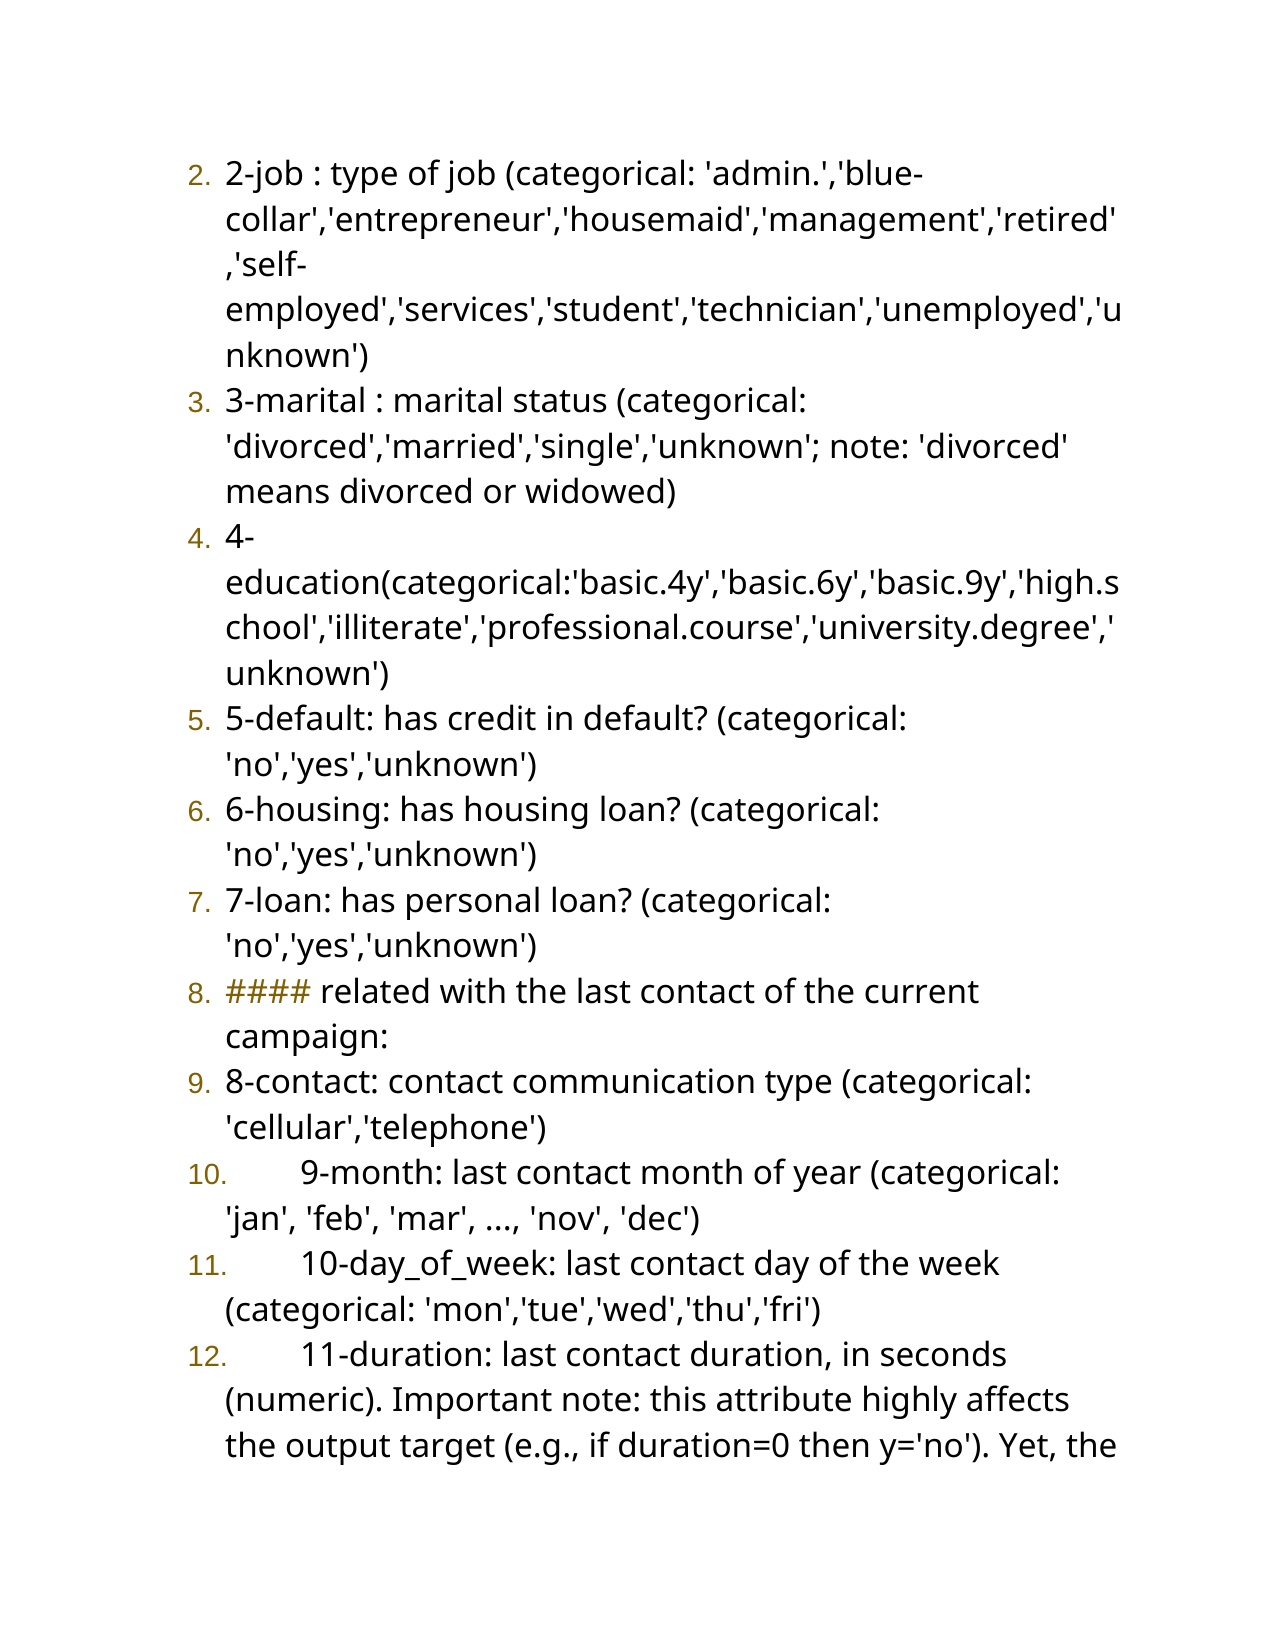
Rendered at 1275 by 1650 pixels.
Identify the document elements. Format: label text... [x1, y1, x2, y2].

list 3-marital : marital status (categorical: 'divorced','married','single','unknown'; note: 'divorced' means divorced or widowed) [187, 377, 1125, 513]
list 5-default: has credit in default? (categorical: 'no','yes','unknown') [187, 695, 1125, 786]
list 9-month: last contact month of year (categorical: 'jan', 'feb', 'mar', ..., 'nov', 'dec') [187, 1149, 1125, 1240]
list #### related with the last contact of the current campaign: [187, 967, 1125, 1058]
list 10-day_of_week: last contact day of the week (categorical: 'mon','tue','wed','thu','fri') [187, 1240, 1125, 1331]
list 4-education(categorical:'basic.4y','basic.6y','basic.9y','high.school','illiterate','professional.course','university.degree','unknown') [187, 513, 1125, 695]
list 2-job : type of job (categorical: 'admin.','blue-collar','entrepreneur','housemaid','management','retired','self-employed','services','student','technician','unemployed','unknown') [187, 150, 1125, 377]
list 6-housing: has housing loan? (categorical: 'no','yes','unknown') [187, 786, 1125, 877]
list 8-contact: contact communication type (categorical: 'cellular','telephone') [187, 1058, 1125, 1149]
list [187, 1331, 1125, 1467]
list 7-loan: has personal loan? (categorical: 'no','yes','unknown') [187, 877, 1125, 967]
